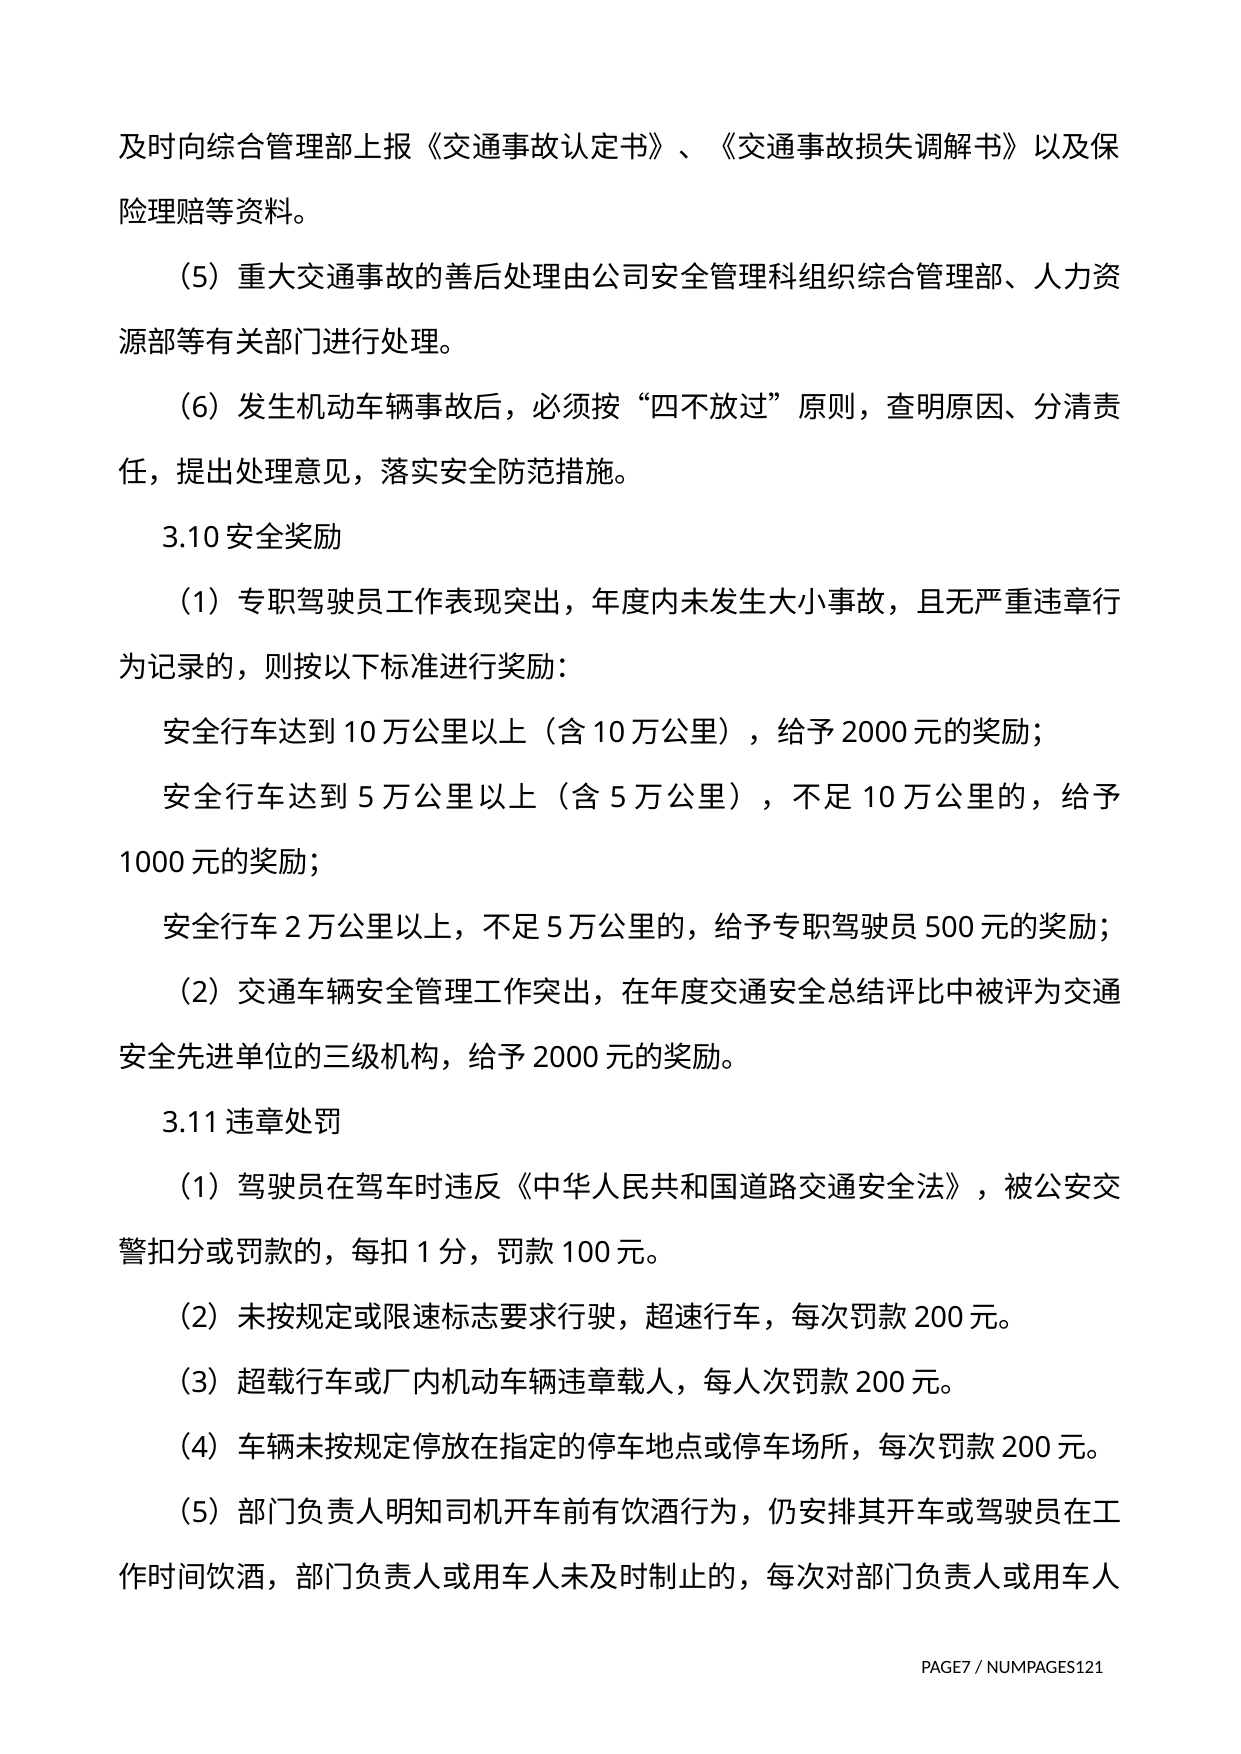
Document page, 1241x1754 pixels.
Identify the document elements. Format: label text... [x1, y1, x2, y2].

text 3.11违章处罚 [118, 1087, 1122, 1152]
text 3.10安全奖励 [118, 502, 1122, 567]
text （3）超载行车或厂内机动车辆违章载人，每人次罚款200元。 [118, 1347, 1122, 1412]
text （1）专职驾驶员工作表现突出，年度内未发生大小事故，且无严重违章行为记录的，则按以下标准进行奖励： [118, 567, 1122, 697]
text 安全行车2万公里以上，不足5万公里的，给予专职驾驶员500元的奖励； [118, 892, 1122, 957]
text 安全行车达到10万公里以上（含10万公里），给予2000元的奖励； [118, 697, 1122, 762]
text （2）交通车辆安全管理工作突出，在年度交通安全总结评比中被评为交通安全先进单位的三级机构，给予2000元的奖励。 [118, 957, 1122, 1087]
text （5）重大交通事故的善后处理由公司安全管理科组织综合管理部、人力资源部等有关部门进行处理。 [118, 242, 1122, 372]
text （6）发生机动车辆事故后，必须按“四不放过”原则，查明原因、分清责任，提出处理意见，落实安全防范措施。 [118, 372, 1122, 502]
text （1）驾驶员在驾车时违反《中华人民共和国道路交通安全法》，被公安交警扣分或罚款的，每扣1分，罚款100元。 [118, 1152, 1122, 1282]
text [118, 1477, 1122, 1607]
text （4）车辆未按规定停放在指定的停车地点或停车场所，每次罚款200元。 [118, 1412, 1122, 1477]
text （2）未按规定或限速标志要求行驶，超速行车，每次罚款200元。 [118, 1282, 1122, 1347]
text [118, 112, 1122, 242]
text 安全行车达到5万公里以上（含5万公里），不足10万公里的，给予1000元的奖励； [118, 762, 1122, 892]
